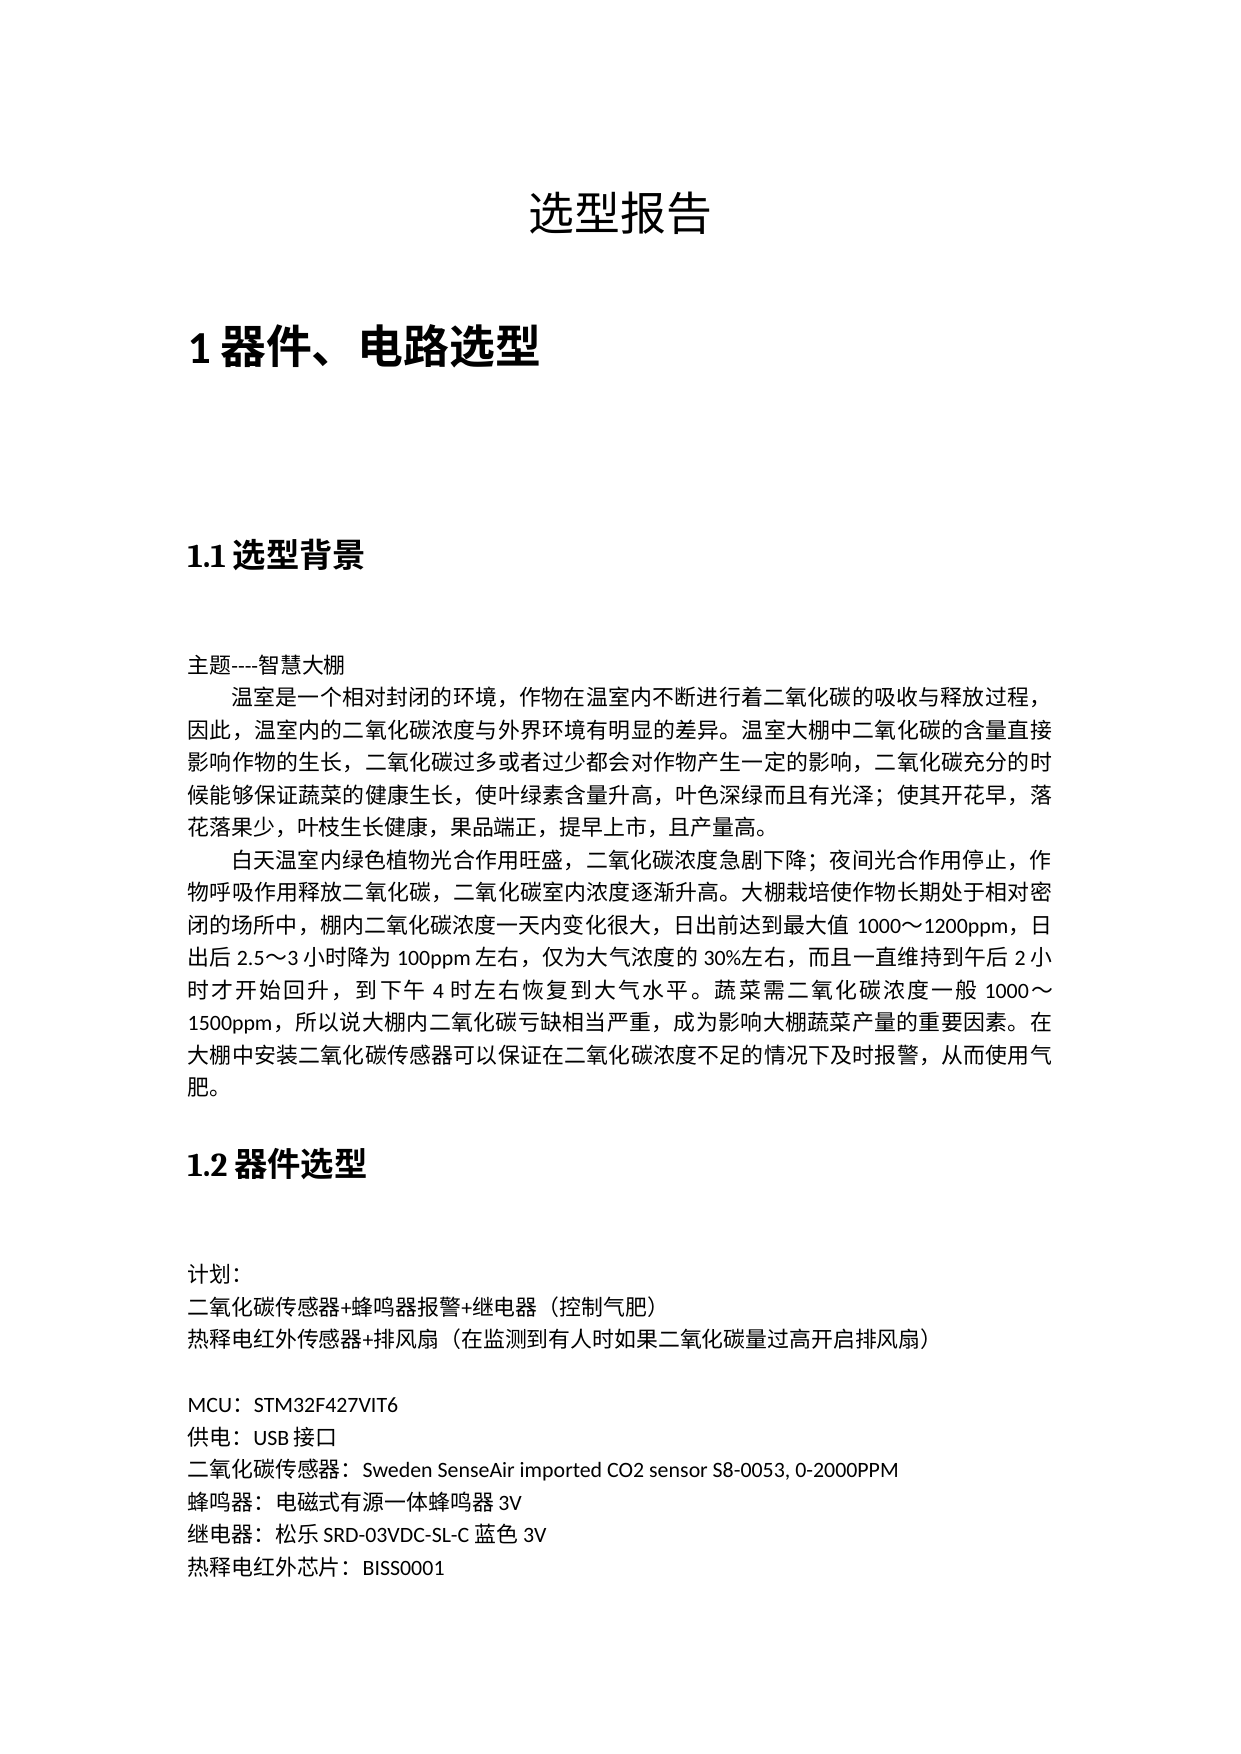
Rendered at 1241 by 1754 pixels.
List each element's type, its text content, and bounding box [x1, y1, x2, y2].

text 白天温室内绿色植物光合作用旺盛，二氧化碳浓度急剧下降；夜间光合作用停止，作物呼吸作用释放二氧化碳，二氧化碳室内浓度逐渐升高。大棚栽培使作物长期处于相对密闭的场所中，棚内二氧化碳浓度一天内变化很大，日出前达到最大值1000～1200ppm，日出后2.5～3小时降为100ppm左右，仅为大气浓度的30%左右，而且一直维持到午后2小时才开始回升，到下午4时左右恢复到大气水平。蔬菜需二氧化碳浓度一般1000～1500ppm，所以说大棚内二氧化碳亏缺相当严重，成为影响大棚蔬菜产量的重要因素。在大棚中安装二氧化碳传感器可以保证在二氧化碳浓度不足的情况下及时报警，从而使用气肥。 [187, 842, 1053, 1102]
text 温室是一个相对封闭的环境，作物在温室内不断进行着二氧化碳的吸收与释放过程，因此，温室内的二氧化碳浓度与外界环境有明显的差异。温室大棚中二氧化碳的含量直接影响作物的生长，二氧化碳过多或者过少都会对作物产生一定的影响，二氧化碳充分的时候能够保证蔬菜的健康生长，使叶绿素含量升高，叶色深绿而且有光泽；使其开花早，落花落果少，叶枝生长健康，果品端正，提早上市，且产量高。 [187, 680, 1053, 842]
text 二氧化碳传感器+蜂鸣器报警+继电器（控制气肥） [187, 1289, 1053, 1322]
subtitle 1.2器件选型 [187, 1129, 1053, 1194]
text MCU：STM32F427VIT6 [187, 1387, 1053, 1419]
subtitle 1.1选型背景 [187, 520, 1053, 585]
text 热释电红外传感器+排风扇（在监测到有人时如果二氧化碳量过高开启排风扇） [187, 1322, 1053, 1354]
text 热释电红外芯片：BISS0001 [187, 1549, 1053, 1582]
text 蜂鸣器：电磁式有源一体蜂鸣器3V [187, 1484, 1053, 1517]
text 主题----智慧大棚 [187, 647, 1053, 680]
subtitle 1器件、电路选型 [187, 295, 1053, 392]
text 计划： [187, 1257, 1053, 1289]
text 选型报告 [187, 162, 1053, 259]
text 继电器：松乐SRD-03VDC-SL-C 蓝色 3V [187, 1517, 1053, 1549]
text 供电：USB接口 [187, 1419, 1053, 1452]
text 二氧化碳传感器：Sweden SenseAir imported CO2 sensor S8-0053, 0-2000PPM [187, 1452, 1053, 1484]
